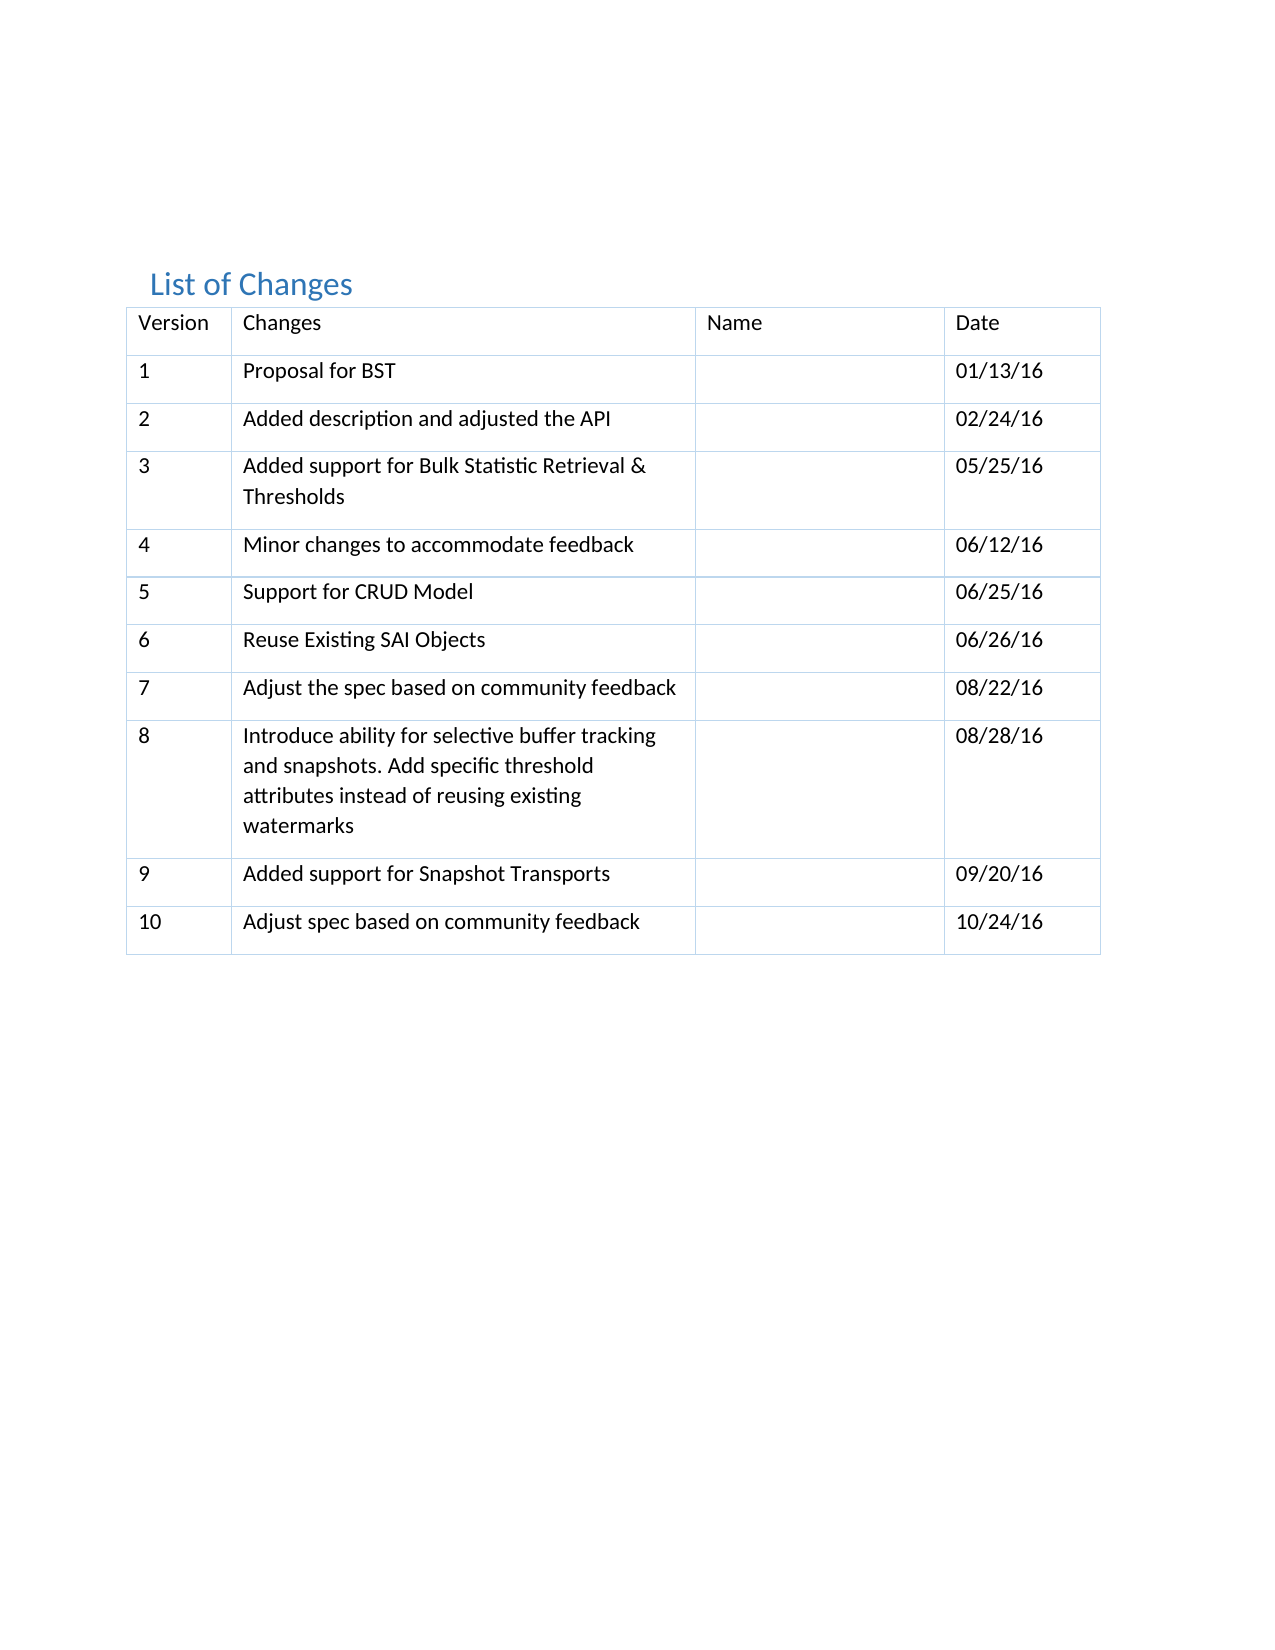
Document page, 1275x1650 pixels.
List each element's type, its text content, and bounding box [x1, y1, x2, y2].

table_cell 8 [127, 721, 231, 858]
table_cell 2 [127, 404, 231, 451]
table_cell 6 [127, 625, 231, 672]
table_cell [696, 530, 944, 576]
table_cell 01/13/16 [945, 356, 1100, 403]
table_cell [696, 859, 944, 906]
table_cell Proposal for BST [232, 356, 695, 403]
table_header Date [945, 308, 1100, 355]
table_cell [696, 452, 944, 529]
table_cell 08/28/16 [945, 721, 1100, 858]
table_cell Adjust spec based on community feedback [232, 907, 695, 954]
table_cell 08/22/16 [945, 673, 1100, 720]
table_cell Support for CRUD Model [232, 578, 695, 624]
table_cell [696, 578, 944, 624]
table_cell 5 [127, 578, 231, 624]
table_cell Reuse Existing SAI Objects [232, 625, 695, 672]
table_cell [696, 721, 944, 858]
table_cell 06/26/16 [945, 625, 1100, 672]
table_cell [696, 673, 944, 720]
table_cell 1 [127, 356, 231, 403]
table_cell [696, 625, 944, 672]
table_cell 10/24/16 [945, 907, 1100, 954]
table_cell [696, 356, 944, 403]
table_header Version [127, 308, 231, 355]
table_cell Introduce ability for selective buffer tracking and snapshots. Add specific threshold attributes instead of reusing existing watermarks [232, 721, 695, 858]
table_header Changes [232, 308, 695, 355]
table_cell 9 [127, 859, 231, 906]
table_cell Minor changes to accommodate feedback [232, 530, 695, 576]
table_cell 09/20/16 [945, 859, 1100, 906]
table_cell 3 [127, 452, 231, 529]
table_cell 4 [127, 530, 231, 576]
table_cell 02/24/16 [945, 404, 1100, 451]
table_cell 10 [127, 907, 231, 954]
table_cell Added support for Bulk Statistic Retrieval & Thresholds [232, 452, 695, 529]
table_cell 05/25/16 [945, 452, 1100, 529]
table_cell [696, 907, 944, 954]
table_cell [696, 404, 944, 451]
table_cell 7 [127, 673, 231, 720]
table_cell 06/12/16 [945, 530, 1100, 576]
table_cell Added support for Snapshot Transports [232, 859, 695, 906]
table_header Name [696, 308, 944, 355]
subtitle List of Changes [150, 263, 1125, 304]
table_cell Adjust the spec based on community feedback [232, 673, 695, 720]
table_cell Added description and adjusted the API [232, 404, 695, 451]
table_cell 06/25/16 [945, 578, 1100, 624]
